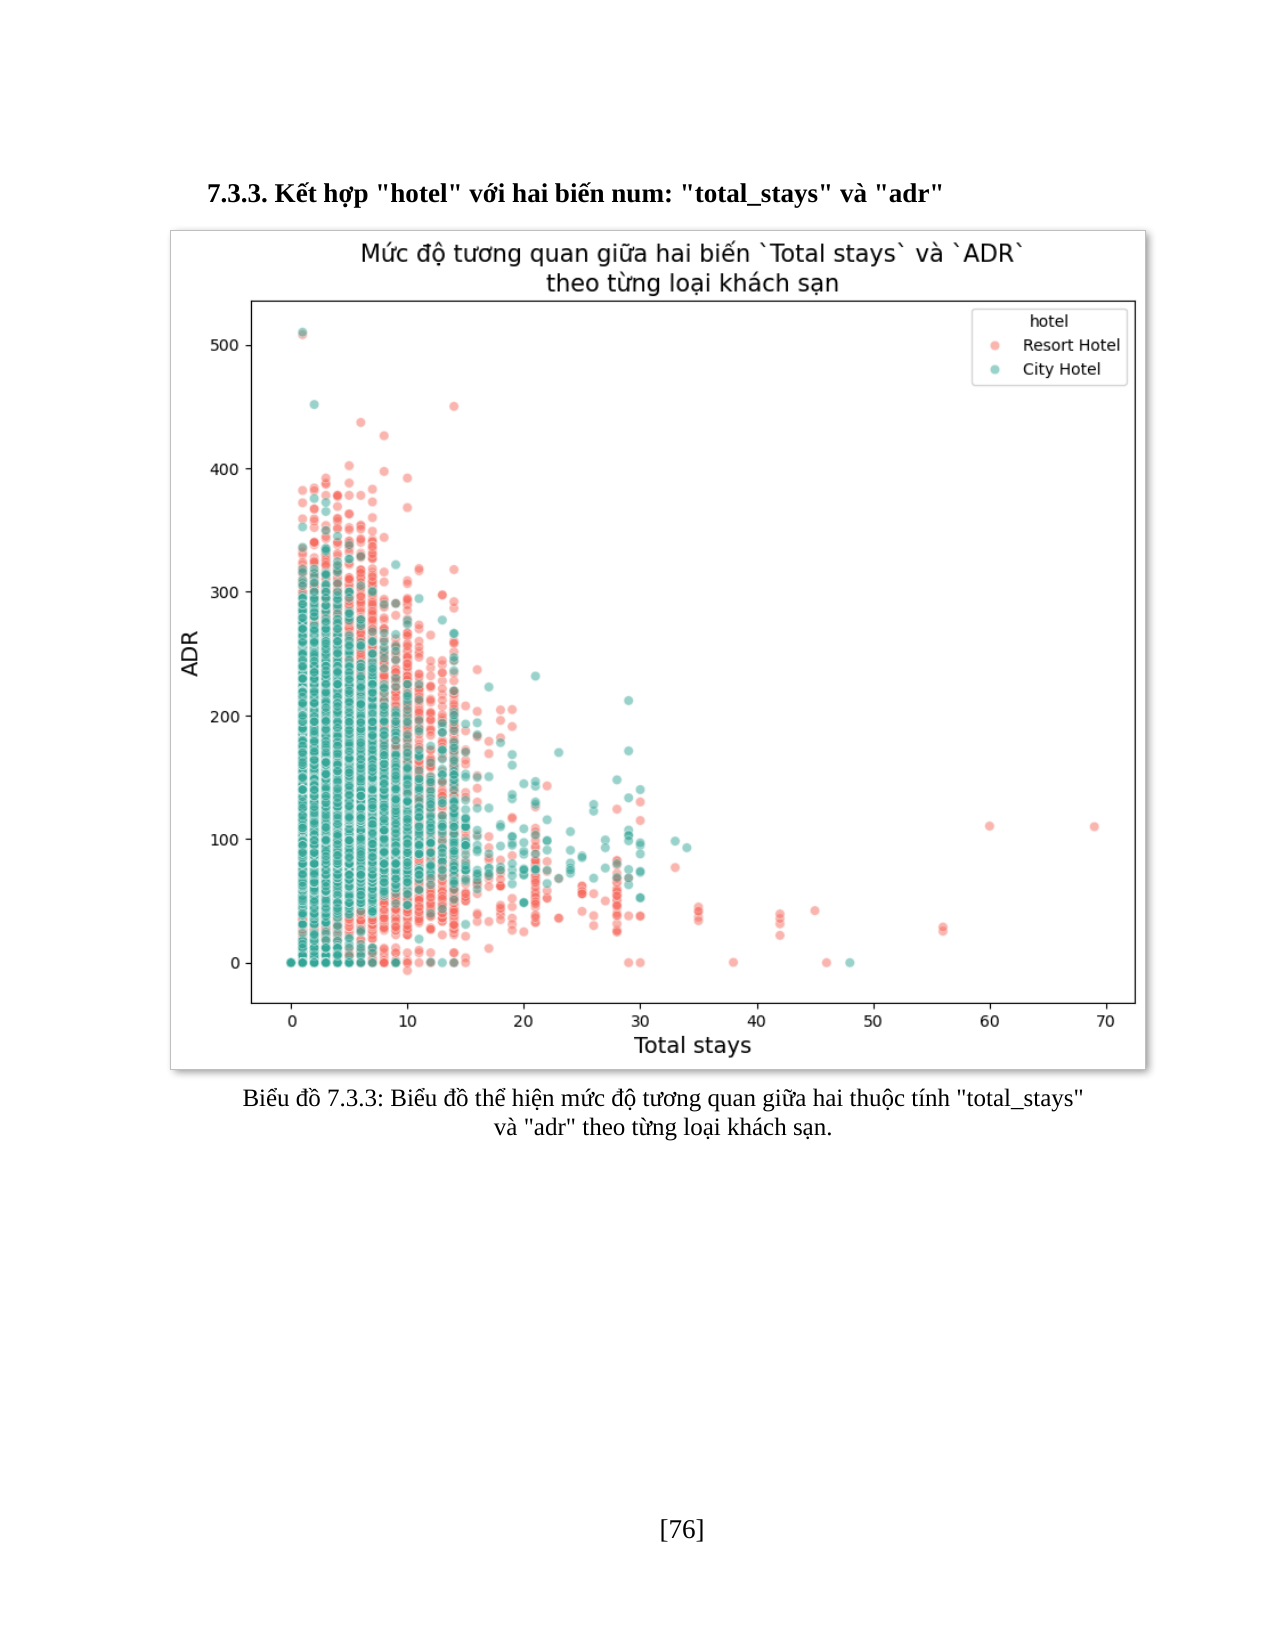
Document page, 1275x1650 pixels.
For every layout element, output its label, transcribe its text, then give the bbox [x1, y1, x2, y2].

table_cell Biểu đồ 7.3.3: Biểu đồ thể hiện mức độ tương quan giữa hai thuộc tính "total_stays" và "adr" theo từng loại khách sạn. [88, 1083, 1238, 1169]
table_header [88, 224, 1238, 1083]
subtitle 7.3.3. Kết hợp "hotel" với hai biến num: "total_stays" và "adr" [207, 177, 1157, 208]
picture [171, 231, 1145, 1069]
